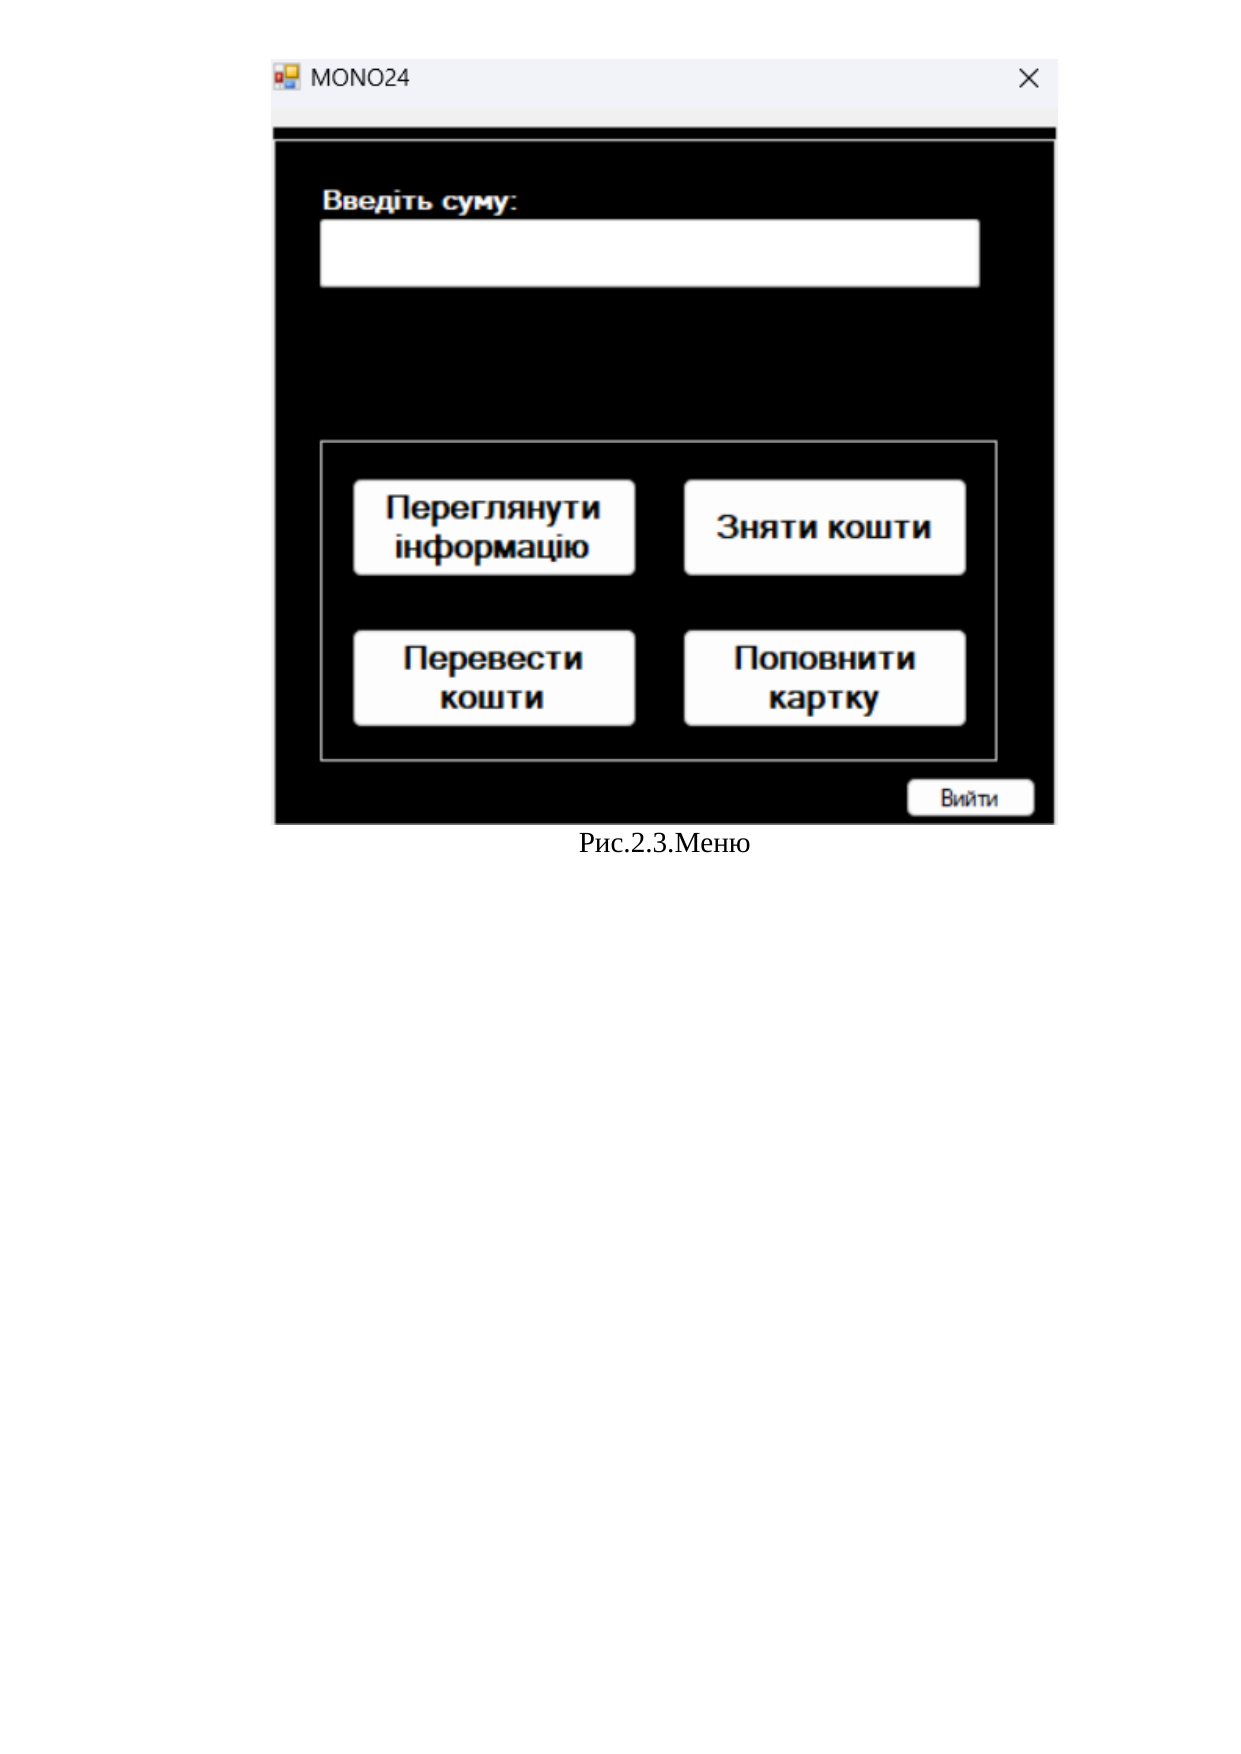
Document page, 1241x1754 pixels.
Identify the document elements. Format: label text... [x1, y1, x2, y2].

picture [270, 59, 1059, 825]
text Рис.2.3.Меню [148, 825, 1181, 858]
